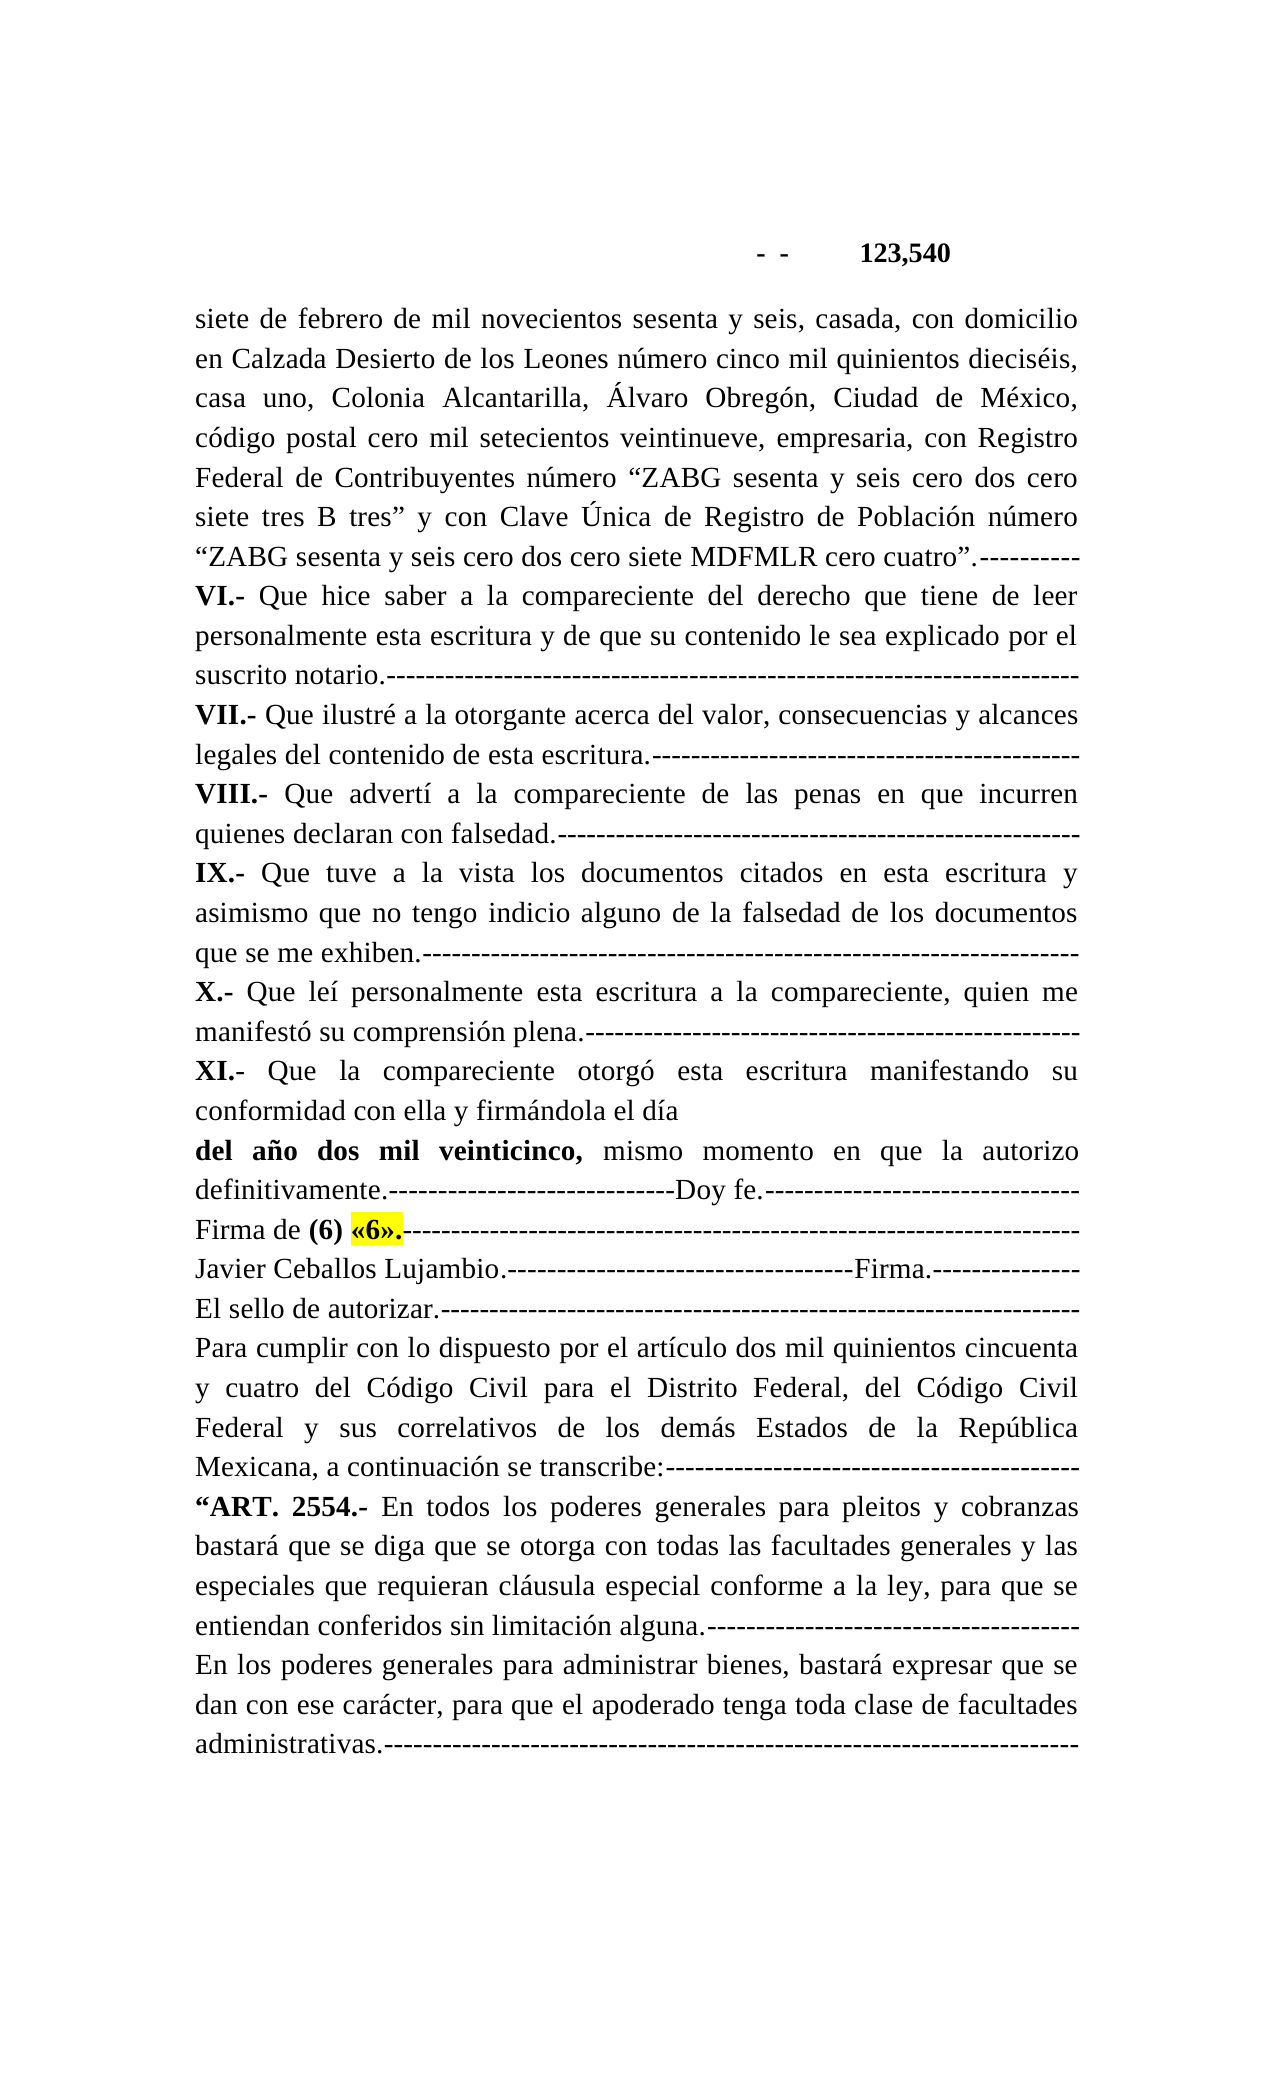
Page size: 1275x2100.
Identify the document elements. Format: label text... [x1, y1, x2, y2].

text Javier Ceballos Lujambio.-----------------------------------Firma. [195, 1245, 1080, 1285]
text del año dos mil veinticinco, mismo momento en que la autorizo definitivamente.-----------------------------Doy fe. [195, 1127, 1080, 1206]
text VII.- Que ilustré a la otorgante acerca del valor, consecuencias y alcances legales del contenido de esta escritura. [195, 691, 1080, 770]
text En los poderes generales para administrar bienes, bastará expresar que se dan con ese carácter, para que el apoderado tenga toda clase de facultades administrativas. [195, 1641, 1080, 1760]
text VI.- Que hice saber a la compareciente del derecho que tiene de leer personalmente esta escritura y de que su contenido le sea explicado por el suscrito notario. [195, 572, 1080, 691]
text Para cumplir con lo dispuesto por el artículo dos mil quinientos cincuenta y cuatro del Código Civil para el Distrito Federal, del Código Civil Federal y sus correlativos de los demás Estados de la República Mexicana, a continuación se transcribe: [195, 1324, 1080, 1483]
text Firma de (6) «6». [195, 1206, 1080, 1245]
text X.- Que leí personalmente esta escritura a la compareciente, quien me manifestó su comprensión plena. [195, 968, 1080, 1047]
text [195, 295, 1080, 572]
text “ART. 2554.- En todos los poderes generales para pleitos y cobranzas bastará que se diga que se otorga con todas las facultades generales y las especiales que requieran cláusula especial conforme a la ley, para que se entiendan conferidos sin limitación alguna. [195, 1483, 1080, 1641]
text El sello de autorizar. [195, 1285, 1080, 1324]
text VIII.- Que advertí a la compareciente de las penas en que incurren quienes declaran con falsedad. [195, 770, 1080, 849]
text XI.- Que la compareciente otorgó esta escritura manifestando su conformidad con ella y firmándola el día [195, 1047, 1080, 1127]
text IX.- Que tuve a la vista los documentos citados en esta escritura y asimismo que no tengo indicio alguno de la falsedad de los documentos que se me exhiben. [195, 849, 1080, 968]
